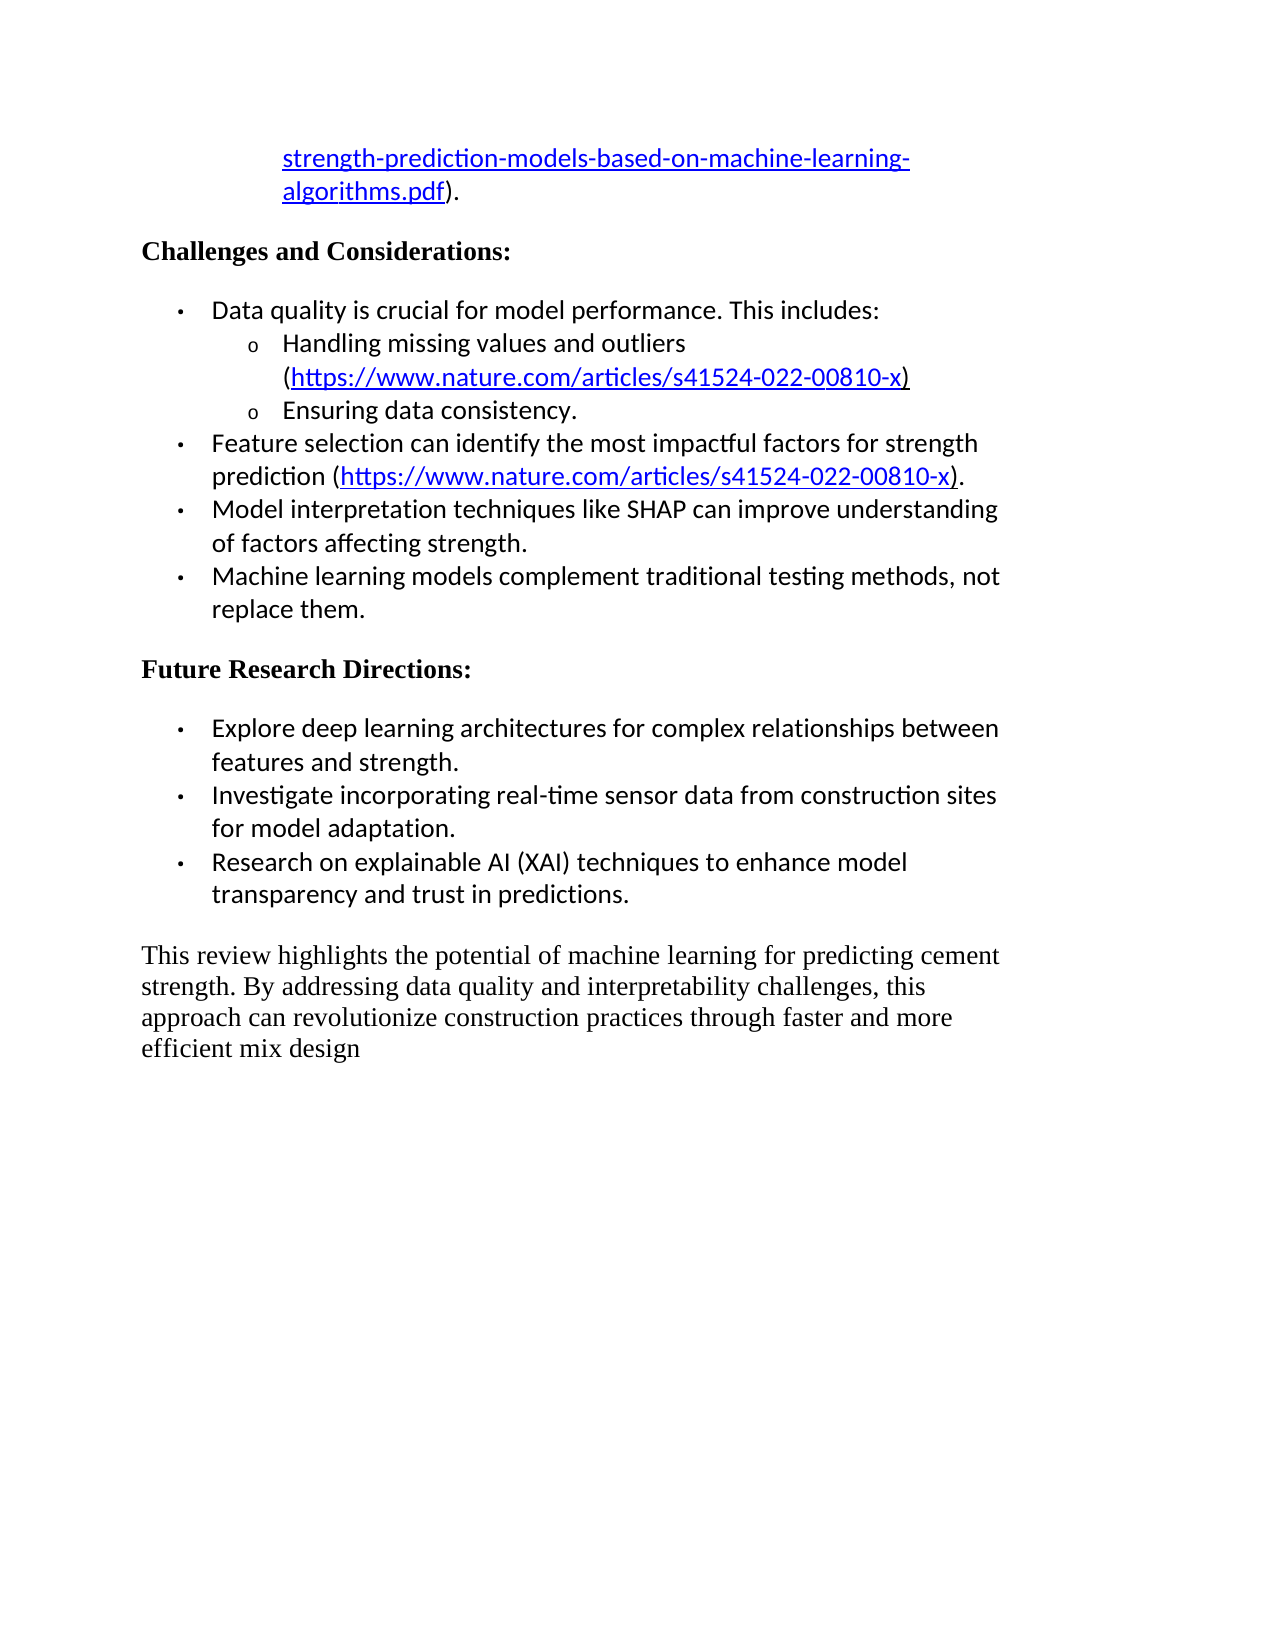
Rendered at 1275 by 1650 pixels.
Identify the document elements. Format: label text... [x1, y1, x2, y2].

text • Investigate incorporating real-time sensor data from construction sites for model adaptation. [176, 778, 1005, 844]
text • Data quality is crucial for model performance. This includes: o Handling missing values and outliers [176, 293, 884, 359]
text Future Research Directions: [141, 653, 1188, 684]
text • Feature selection can identify the most impactful factors for strength prediction (https://www.nature.com/articles/s41524-022-00810-x). [176, 427, 986, 493]
text strength-prediction-models-based-on-machine-learning-algorithms.pdf). [282, 141, 918, 207]
text Challenges and Considerations: [141, 235, 1188, 266]
text (https://www.nature.com/articles/s41524-022-00810-x) o Ensuring data consistency. [247, 360, 916, 426]
text • Machine learning models complement traditional testing methods, not replace them. [176, 559, 1008, 625]
text • Research on explainable AI (XAI) techniques to enhance model transparency and trust in predictions. [176, 845, 914, 911]
text • Model interpretation techniques like SHAP can improve understanding of factors affecting strength. [176, 493, 1005, 559]
text • Explore deep learning architectures for complex relationships between features and strength. [176, 712, 1007, 778]
text This review highlights the potential of machine learning for predicting cement strength. By addressing data quality and interpretability challenges, this approach can revolutionize construction practices through faster and more efficient mix design [141, 939, 1007, 1063]
